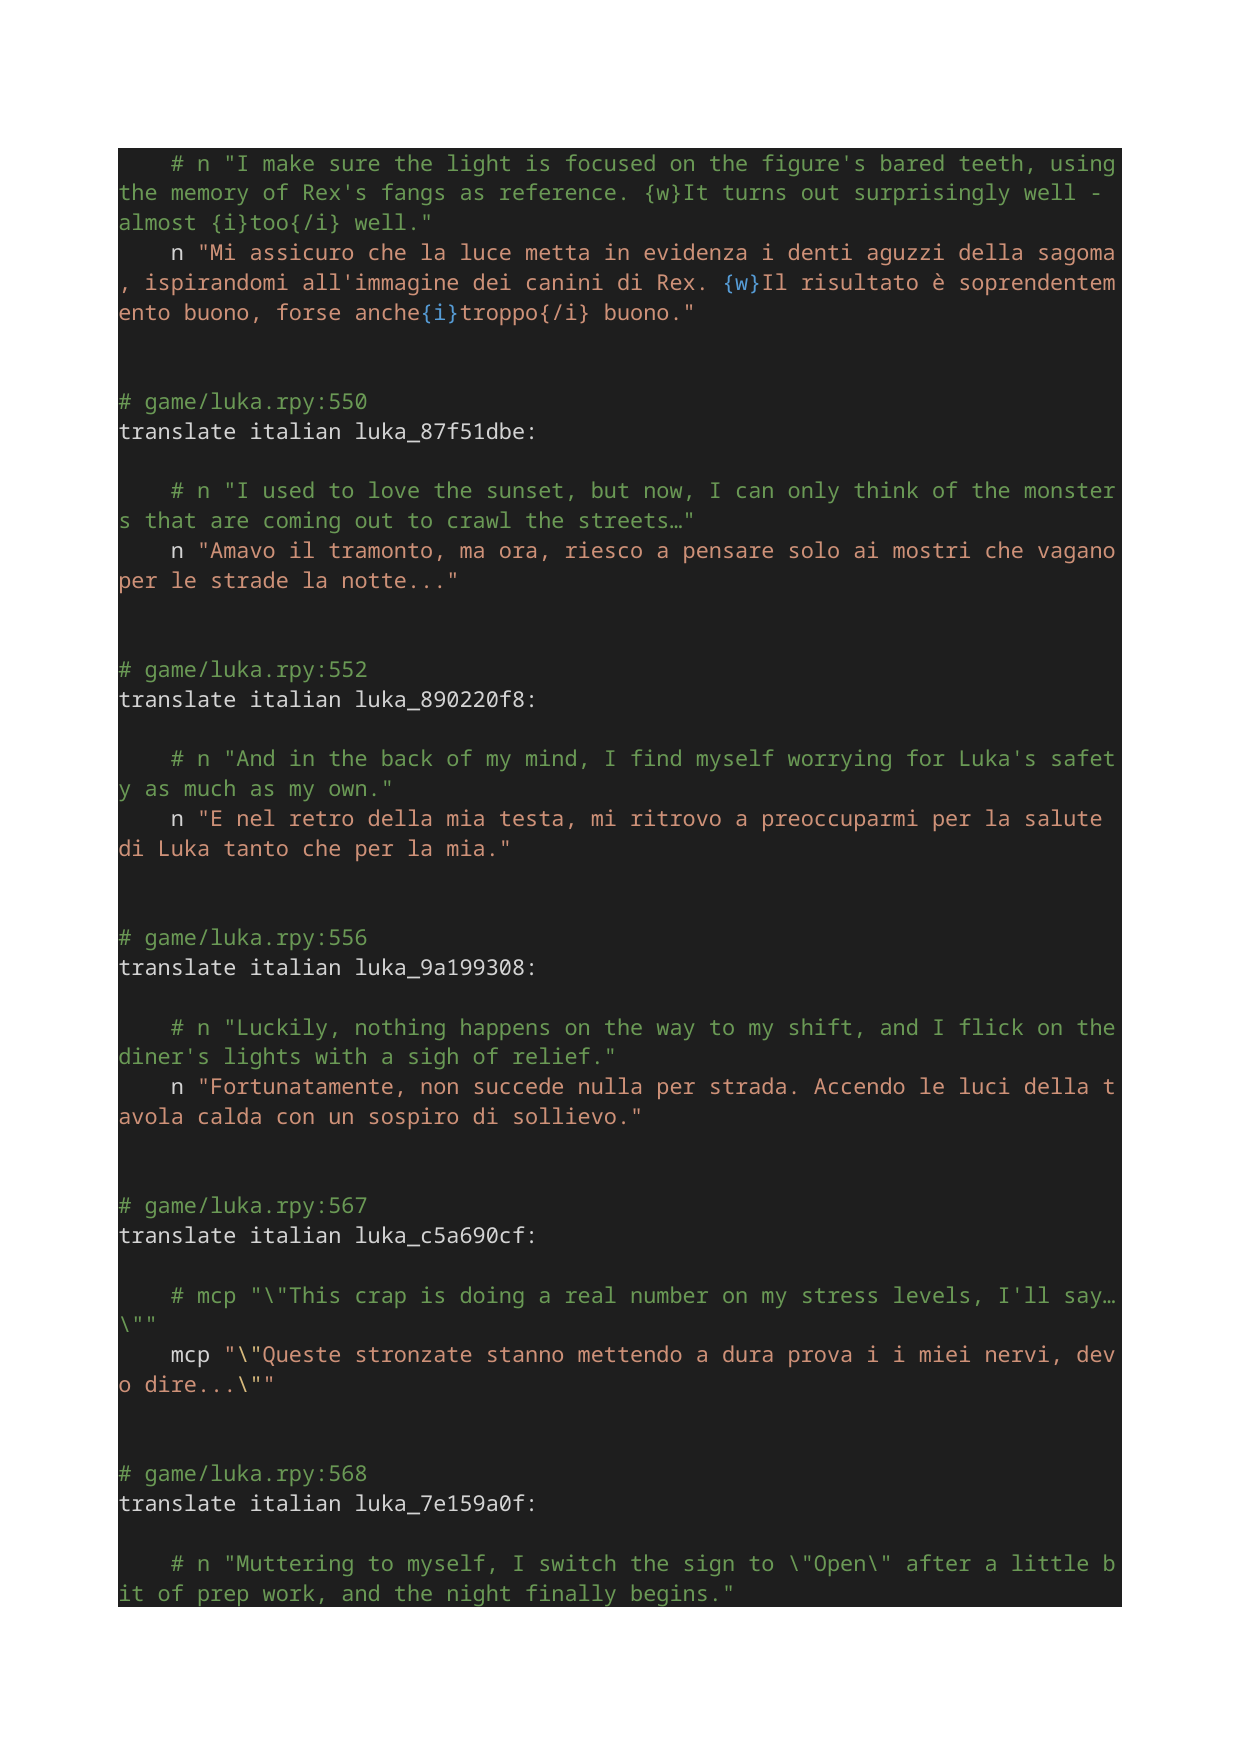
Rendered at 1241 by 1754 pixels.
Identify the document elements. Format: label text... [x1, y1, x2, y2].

text n "Mi assicuro che la luce metta in evidenza i denti aguzzi della sagoma, ispirandomi all'immagine dei canini di Rex. {w}Il risultato è soprendentemento buono, forse anche{i}troppo{/i} buono." [118, 237, 1122, 326]
text # game/luka.rpy:552 [118, 654, 1122, 684]
text # n "Muttering to myself, I switch the sign to \"Open\" after a little bit of prep work, and the night finally begins." [118, 1548, 1122, 1607]
text # game/luka.rpy:550 [118, 386, 1122, 416]
text # game/luka.rpy:568 [118, 1458, 1122, 1488]
text # game/luka.rpy:556 [118, 922, 1122, 952]
text mcp "\"Queste stronzate stanno mettendo a dura prova i i miei nervi, devo dire...\"" [118, 1339, 1122, 1399]
text translate italian luka_9a199308: [118, 952, 1122, 982]
text n "Fortunatamente, non succede nulla per strada. Accendo le luci della tavola calda con un sospiro di sollievo." [118, 1071, 1122, 1131]
text # n "I make sure the light is focused on the figure's bared teeth, using the memory of Rex's fangs as reference. {w}It turns out surprisingly well - almost {i}too{/i} well." [118, 148, 1122, 237]
text translate italian luka_c5a690cf: [118, 1220, 1122, 1250]
text # n "Luckily, nothing happens on the way to my shift, and I flick on the diner's lights with a sigh of relief." [118, 1012, 1122, 1071]
text # game/luka.rpy:567 [118, 1190, 1122, 1220]
text # n "I used to love the sunset, but now, I can only think of the monsters that are coming out to crawl the streets…" [118, 475, 1122, 535]
text translate italian luka_890220f8: [118, 684, 1122, 714]
text n "Amavo il tramonto, ma ora, riesco a pensare solo ai mostri che vagano per le strade la notte..." [118, 535, 1122, 594]
text n "E nel retro della mia testa, mi ritrovo a preoccuparmi per la salute di Luka tanto che per la mia." [118, 803, 1122, 863]
text # mcp "\"This crap is doing a real number on my stress levels, I'll say…\"" [118, 1280, 1122, 1339]
text translate italian luka_87f51dbe: [118, 416, 1122, 446]
text # n "And in the back of my mind, I find myself worrying for Luka's safety as much as my own." [118, 743, 1122, 803]
text translate italian luka_7e159a0f: [118, 1488, 1122, 1518]
